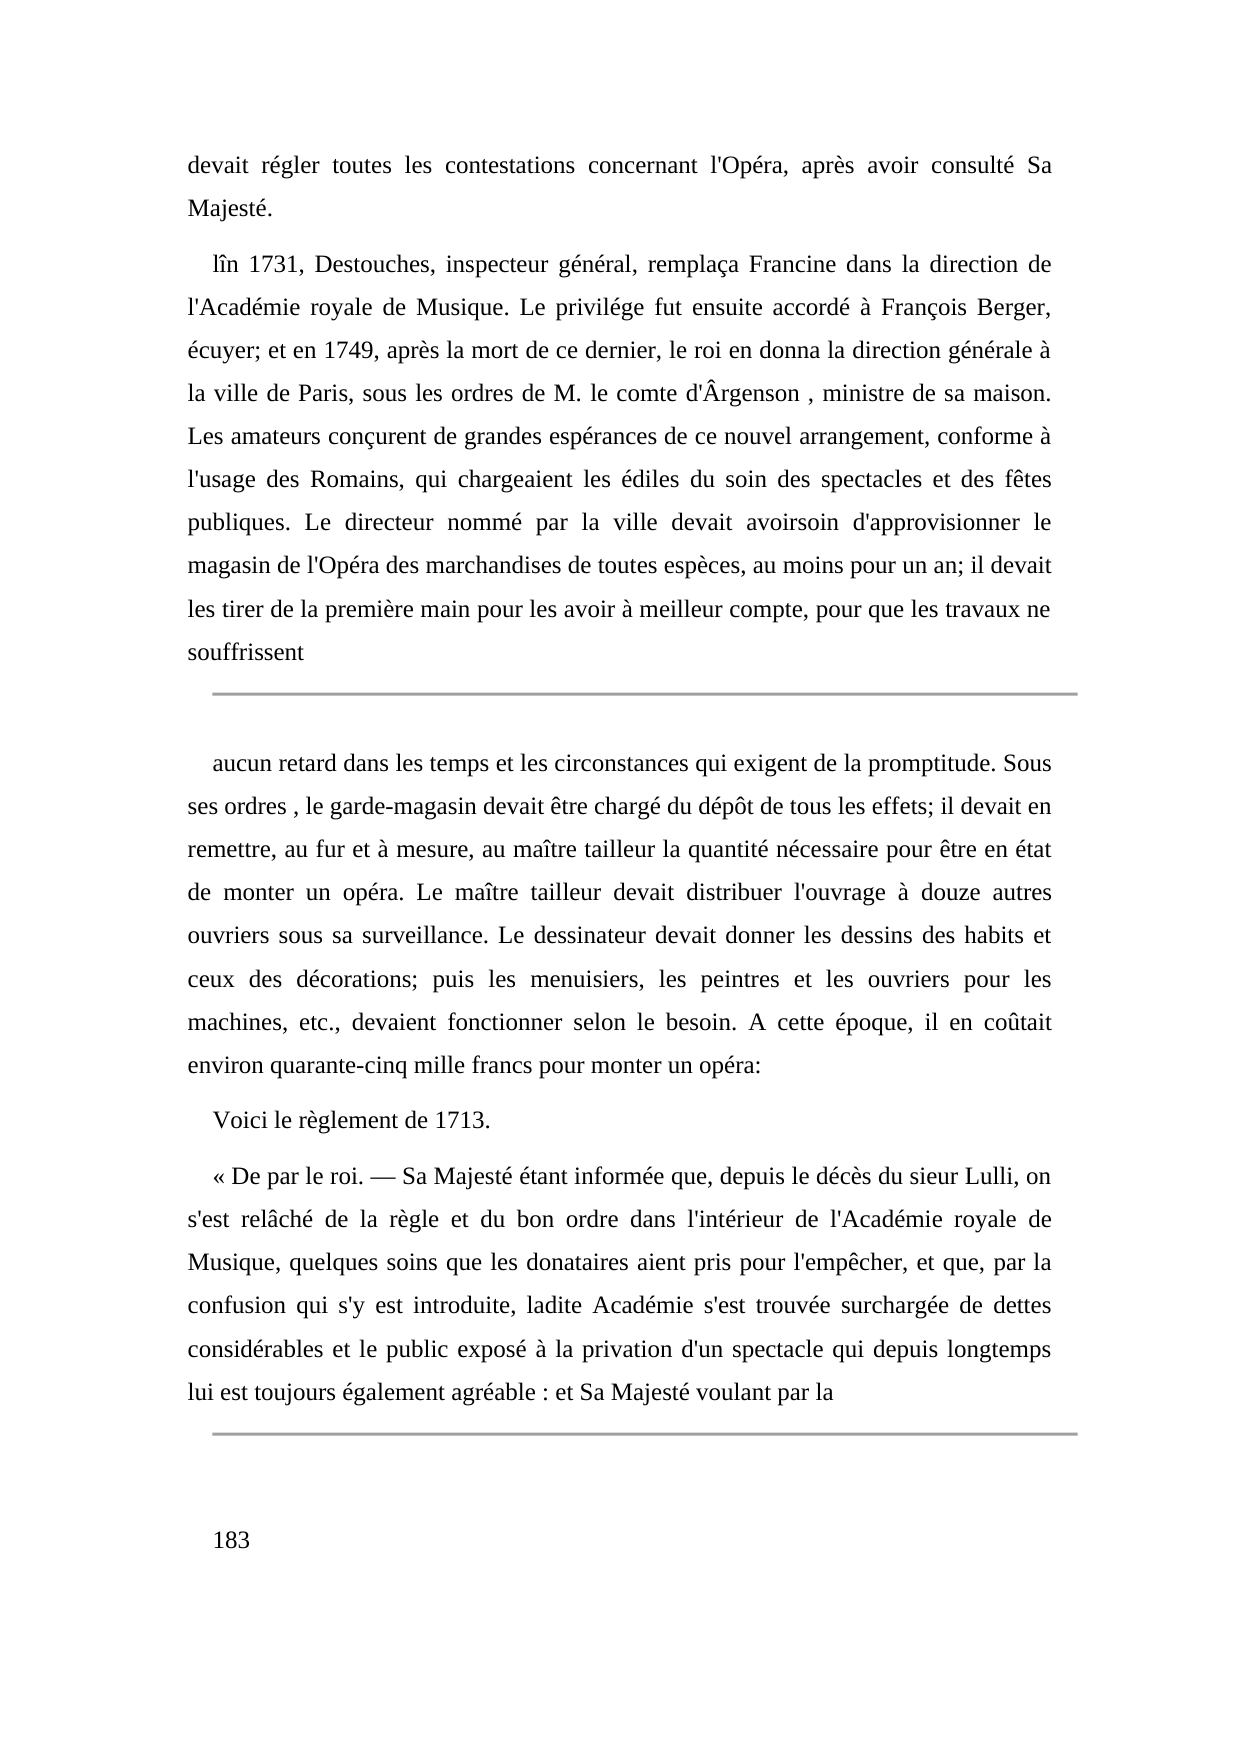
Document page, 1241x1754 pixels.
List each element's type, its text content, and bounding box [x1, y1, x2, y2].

text Voici le règlement de 1713. [187, 1106, 1053, 1134]
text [187, 150, 1053, 222]
text lîn 1731, Destouches, inspecteur général, remplaça Francine dans la direction de l'Académie royale de Musique. Le privilége fut ensuite accordé à François Berger, écuyer; et en 1749, après la mort de ce dernier, le roi en donna la direction générale à la ville de Paris, sous les ordres de M. le comte d'Ârgenson , ministre de sa maison. Les amateurs conçurent de grandes espérances de ce nouvel arrangement, conforme à l'usage des Romains, qui chargeaient les édiles du soin des spectacles et des fêtes publiques. Le directeur nommé par la ville devait avoirsoin d'approvisionner le magasin de l'Opéra des marchandises de toutes espèces, au moins pour un an; il devait les tirer de la première main pour les avoir à meilleur compte, pour que les travaux ne souffrissent [187, 249, 1053, 666]
text « De par le roi. — Sa Majesté étant informée que, depuis le décès du sieur Lulli, on s'est relâché de la règle et du bon ordre dans l'intérieur de l'Académie royale de Musique, quelques soins que les donataires aient pris pour l'empêcher, et que, par la confusion qui s'y est introduite, ladite Académie s'est trouvée surchargée de dettes considérables et le public exposé à la privation d'un spectacle qui depuis longtemps lui est toujours également agréable : et Sa Majesté voulant par la [187, 1161, 1053, 1406]
text aucun retard dans les temps et les circonstances qui exigent de la promptitude. Sous ses ordres , le garde-magasin devait être chargé du dépôt de tous les effets; il devait en remettre, au fur et à mesure, au maître tailleur la quantité nécessaire pour être en état de monter un opéra. Le maître tailleur devait distribuer l'ouvrage à douze autres ouvriers sous sa surveillance. Le dessinateur devait donner les dessins des habits et ceux des décorations; puis les menuisiers, les peintres et les ouvriers pour les machines, etc., devaient fonctionner selon le besoin. A cette époque, il en coûtait environ quarante-cinq mille francs pour monter un opéra: [187, 748, 1053, 1079]
